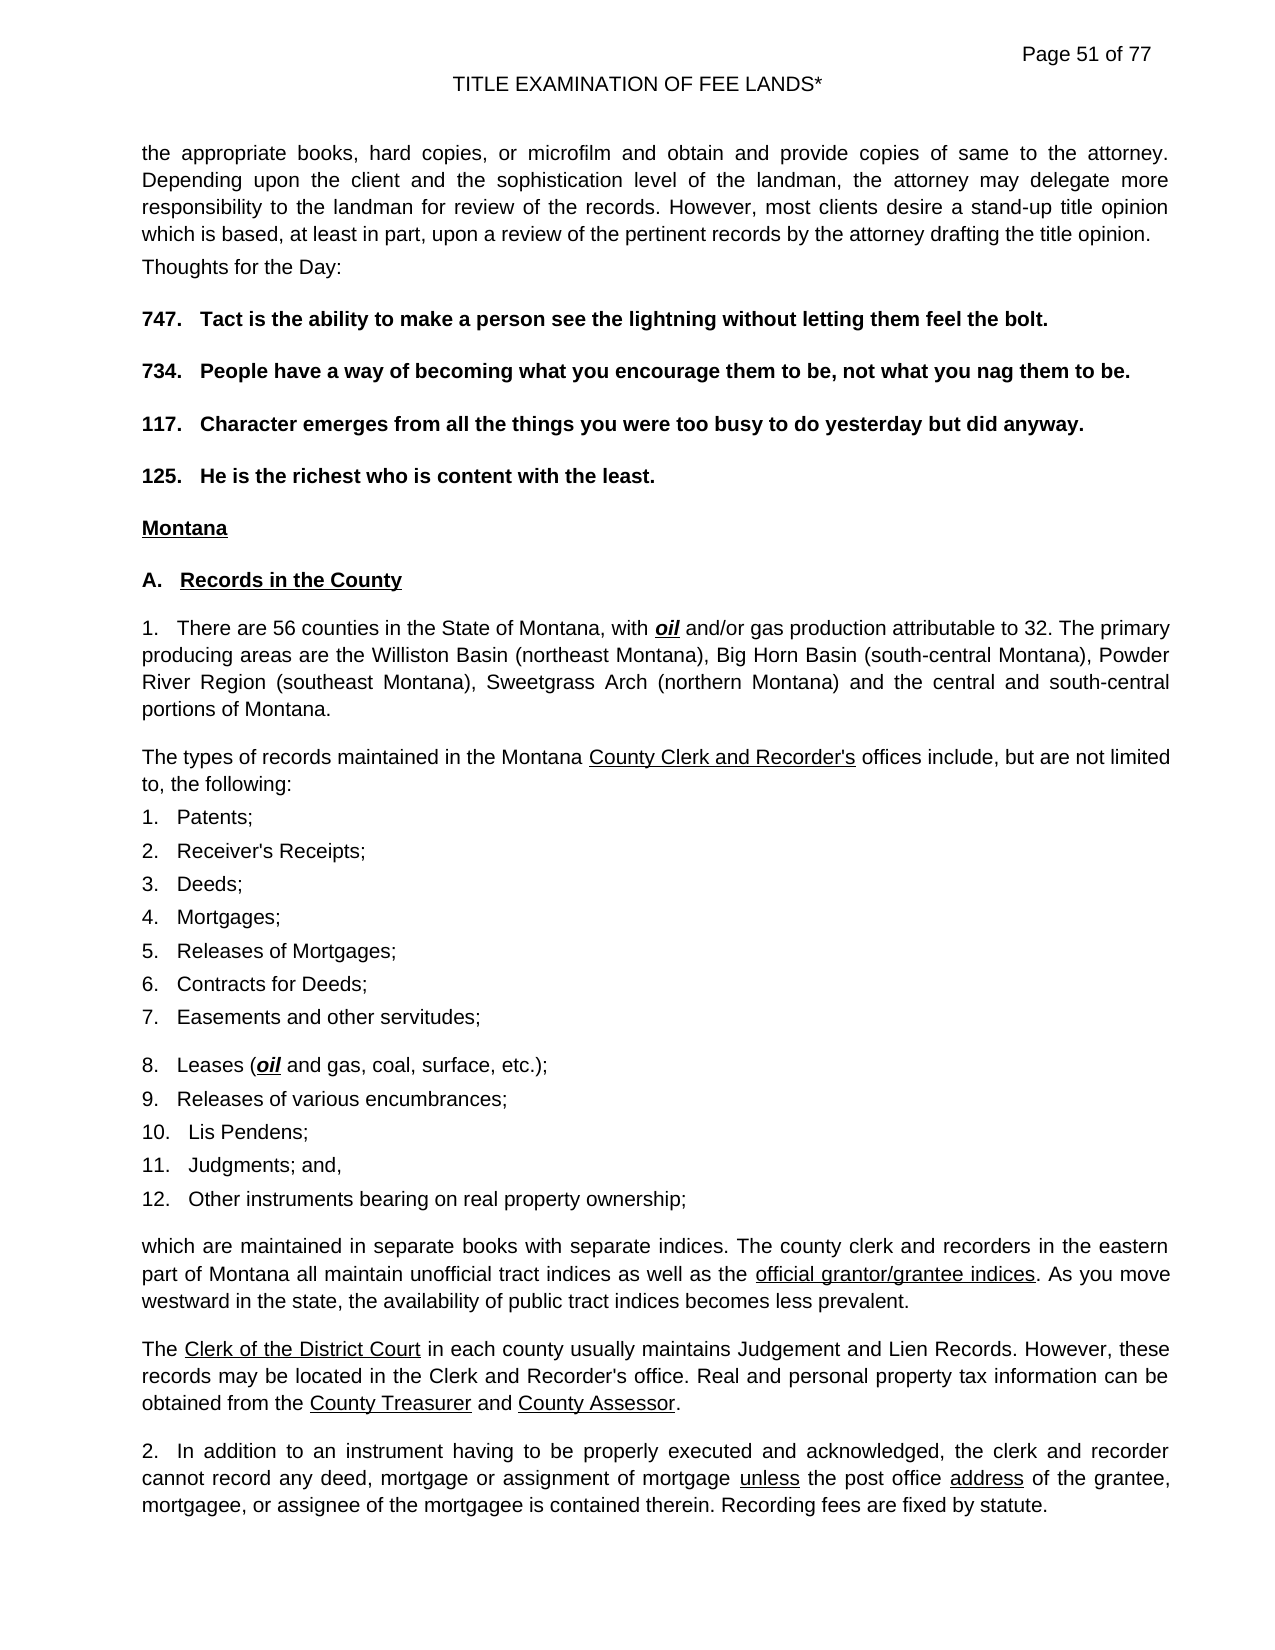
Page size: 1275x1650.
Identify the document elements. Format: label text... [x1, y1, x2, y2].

text A. Records in the County [142, 564, 1171, 592]
text 5. Releases of Mortgages; [142, 935, 1171, 962]
text Thoughts for the Day: [142, 252, 1171, 279]
text The types of records maintained in the Montana County Clerk and Recorder's offices include, but are not limited to, the following: [142, 742, 1171, 796]
text 6. Contracts for Deeds; [142, 969, 1171, 996]
text 8. Leases (oil and gas, coal, surface, etc.); [142, 1050, 1171, 1077]
text 7. Easements and other servitudes; [142, 1002, 1171, 1029]
text 2. In addition to an instrument having to be properly executed and acknowledged, the clerk and recorder cannot record any deed, mortgage or assignment of mortgage unless the post office address of the grantee, mortgagee, or assignee of the mortgagee is contained therein. Recording fees are fixed by statute. [142, 1435, 1171, 1517]
text which are maintained in separate books with separate indices. The county clerk and recorders in the eastern part of Montana all maintain unofficial tract indices as well as the official grantor/grantee indices. As you move westward in the state, the availability of public tract indices becomes less prevalent. [142, 1231, 1171, 1312]
text Montana [142, 512, 1171, 539]
text 11. Judgments; and, [142, 1150, 1171, 1177]
text 734. People have a way of becoming what you encourage them to be, not what you nag them to be. [142, 356, 1171, 383]
text 4. Mortgages; [142, 902, 1171, 929]
text 1. Patents; [142, 802, 1171, 829]
text 1. There are 56 counties in the State of Montana, with oil and/or gas production attributable to 32. The primary producing areas are the Williston Basin (northeast Montana), Big Horn Basin (south-central Montana), Powder River Region (southeast Montana), Sweetgrass Arch (northern Montana) and the central and south-central portions of Montana. [142, 612, 1171, 721]
text 125. He is the richest who is content with the least. [142, 460, 1171, 487]
text 2. Receiver's Receipts; [142, 835, 1171, 862]
text 747. Tact is the ability to make a person see the lightning without letting them feel the bolt. [142, 304, 1171, 331]
text 9. Releases of various encumbrances; [142, 1083, 1171, 1110]
text 117. Character emerges from all the things you were too busy to do yesterday but did anyway. [142, 408, 1171, 435]
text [142, 137, 1171, 246]
text 10. Lis Pendens; [142, 1117, 1171, 1144]
text 3. Deeds; [142, 869, 1171, 896]
text 12. Other instruments bearing on real property ownership; [142, 1183, 1171, 1210]
text The Clerk of the District Court in each county usually maintains Judgement and Lien Records. However, these records may be located in the Clerk and Recorder's office. Real and personal property tax information can be obtained from the County Treasurer and County Assessor. [142, 1333, 1171, 1414]
